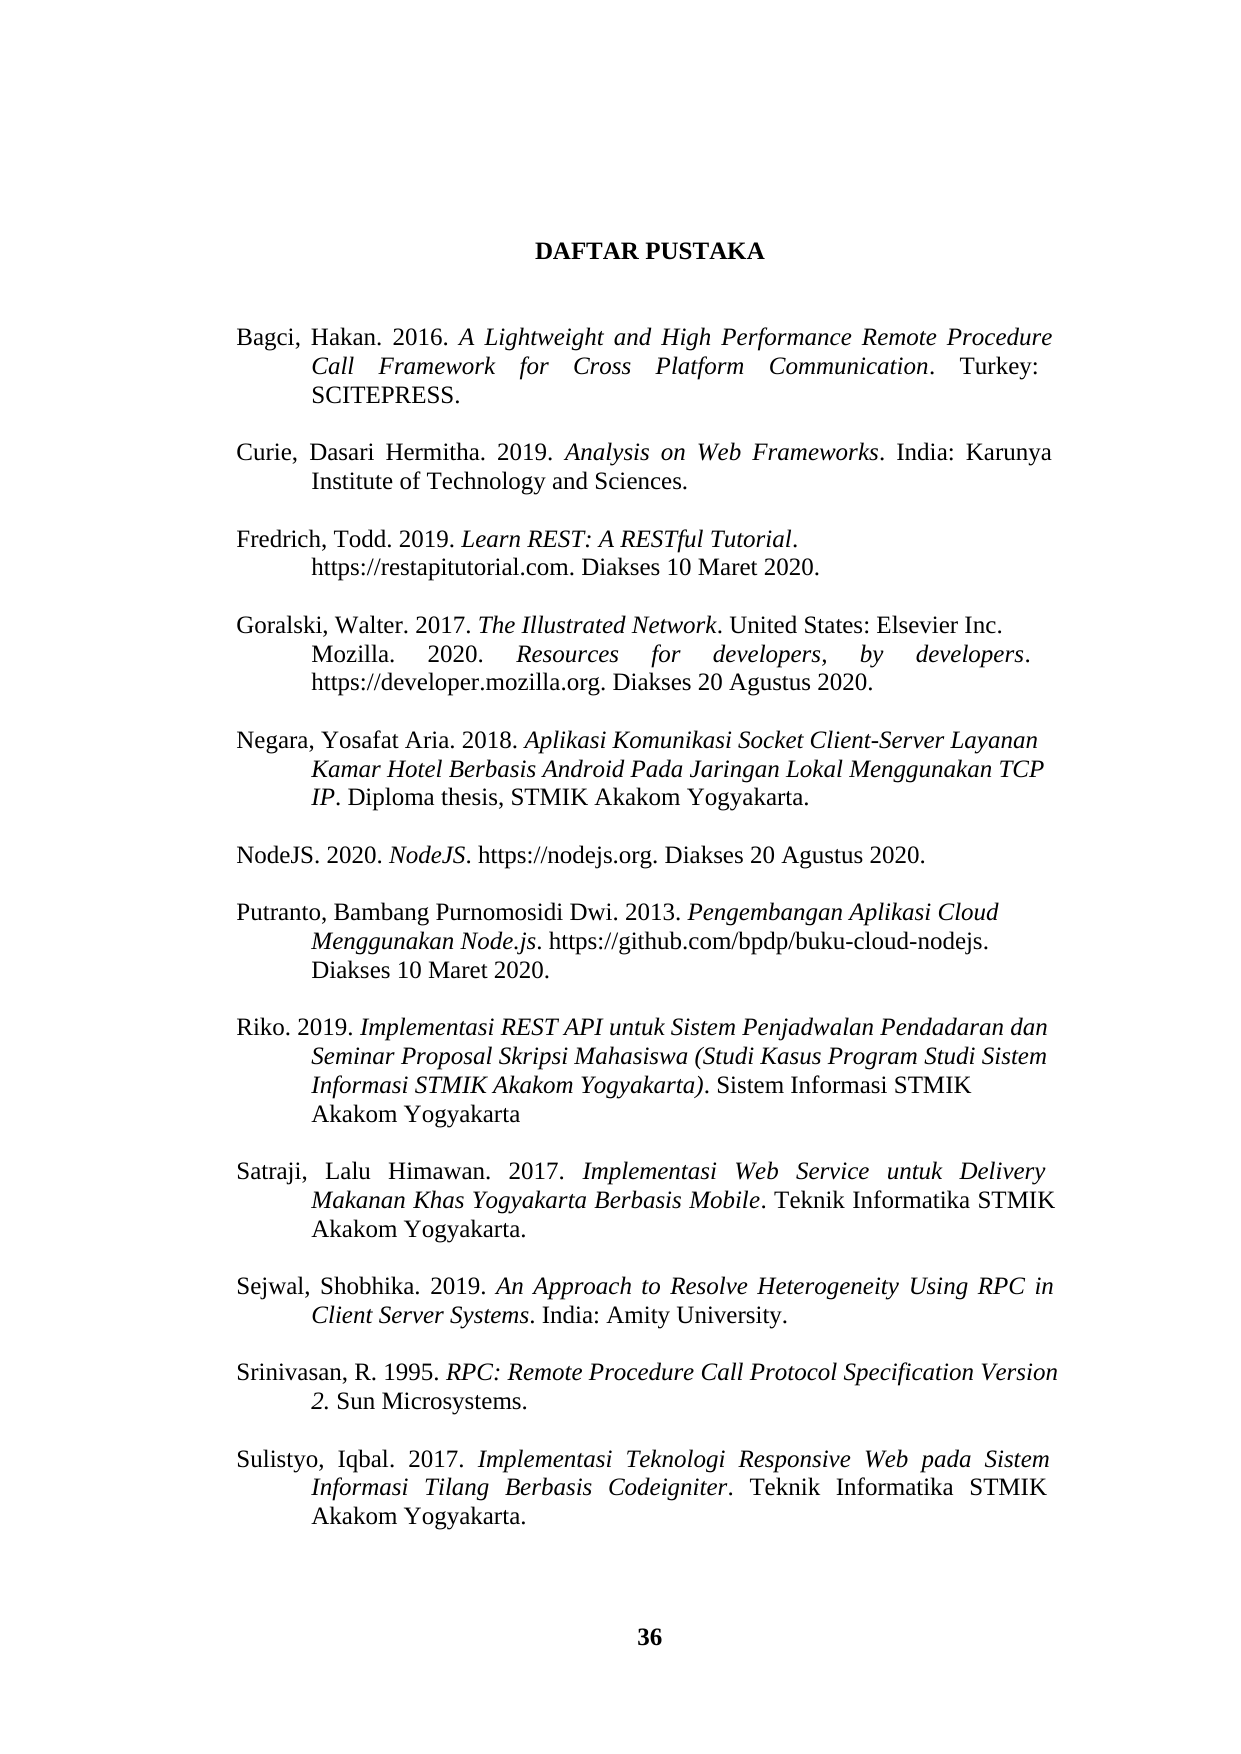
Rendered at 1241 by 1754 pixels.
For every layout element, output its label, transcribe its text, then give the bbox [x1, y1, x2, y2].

text Putranto, Bambang Purnomosidi Dwi. 2013. Pengembangan Aplikasi Cloud [236, 897, 1063, 926]
text Seminar Proposal Skripsi Mahasiswa (Studi Kasus Program Studi Sistem [236, 1041, 1063, 1070]
text Curie, Dasari Hermitha. 2019. Analysis on Web Frameworks. India: Karunya Institute of Technology and Sciences. [236, 437, 1063, 495]
text Bagci, Hakan. 2016. A Lightweight and High Performance Remote Procedure Call Framework for Cross Platform Communication. Turkey: SCITEPRESS. [236, 322, 1063, 409]
text Srinivasan, R. 1995. RPC: Remote Procedure Call Protocol Specification Version [236, 1357, 1063, 1386]
text 2. Sun Microsystems. [236, 1386, 1063, 1415]
text Sejwal, Shobhika. 2019. An Approach to Resolve Heterogeneity Using RPC in Client Server Systems. India: Amity University. [236, 1271, 1063, 1329]
text Informasi STMIK Akakom Yogyakarta). Sistem Informasi STMIK [236, 1070, 1063, 1099]
text Menggunakan Node.js. https://github.com/bpdp/buku-cloud-nodejs. [236, 926, 1063, 955]
text Fredrich, Todd. 2019. Learn REST: A RESTful Tutorial. [236, 524, 1063, 552]
text Diakses 10 Maret 2020. [236, 955, 1063, 984]
text Goralski, Walter. 2017. The Illustrated Network. United States: Elsevier Inc. [236, 610, 1063, 639]
text Sulistyo, Iqbal. 2017. Implementasi Teknologi Responsive Web pada Sistem Informasi Tilang Berbasis Codeigniter. Teknik Informatika STMIK Akakom Yogyakarta. [236, 1444, 1063, 1530]
text Riko. 2019. Implementasi REST API untuk Sistem Penjadwalan Pendadaran dan [236, 1012, 1063, 1041]
text NodeJS. 2020. NodeJS. https://nodejs.org. Diakses 20 Agustus 2020. [236, 840, 1063, 869]
subtitle DAFTAR PUSTAKA [236, 236, 1063, 265]
text https://restapitutorial.com. Diakses 10 Maret 2020. [236, 552, 1063, 581]
text Akakom Yogyakarta [236, 1099, 1063, 1127]
text Negara, Yosafat Aria. 2018. Aplikasi Komunikasi Socket Client-Server Layanan [236, 725, 1063, 754]
text Kamar Hotel Berbasis Android Pada Jaringan Lokal Menggunakan TCP [236, 754, 1063, 782]
text Mozilla. 2020. Resources for developers, by developers. https://developer.mozilla.org. Diakses 20 Agustus 2020. [236, 639, 1063, 696]
text IP. Diploma thesis, STMIK Akakom Yogyakarta. [236, 782, 1063, 811]
text Satraji, Lalu Himawan. 2017. Implementasi Web Service untuk Delivery Makanan Khas Yogyakarta Berbasis Mobile. Teknik Informatika STMIK Akakom Yogyakarta. [236, 1156, 1063, 1242]
